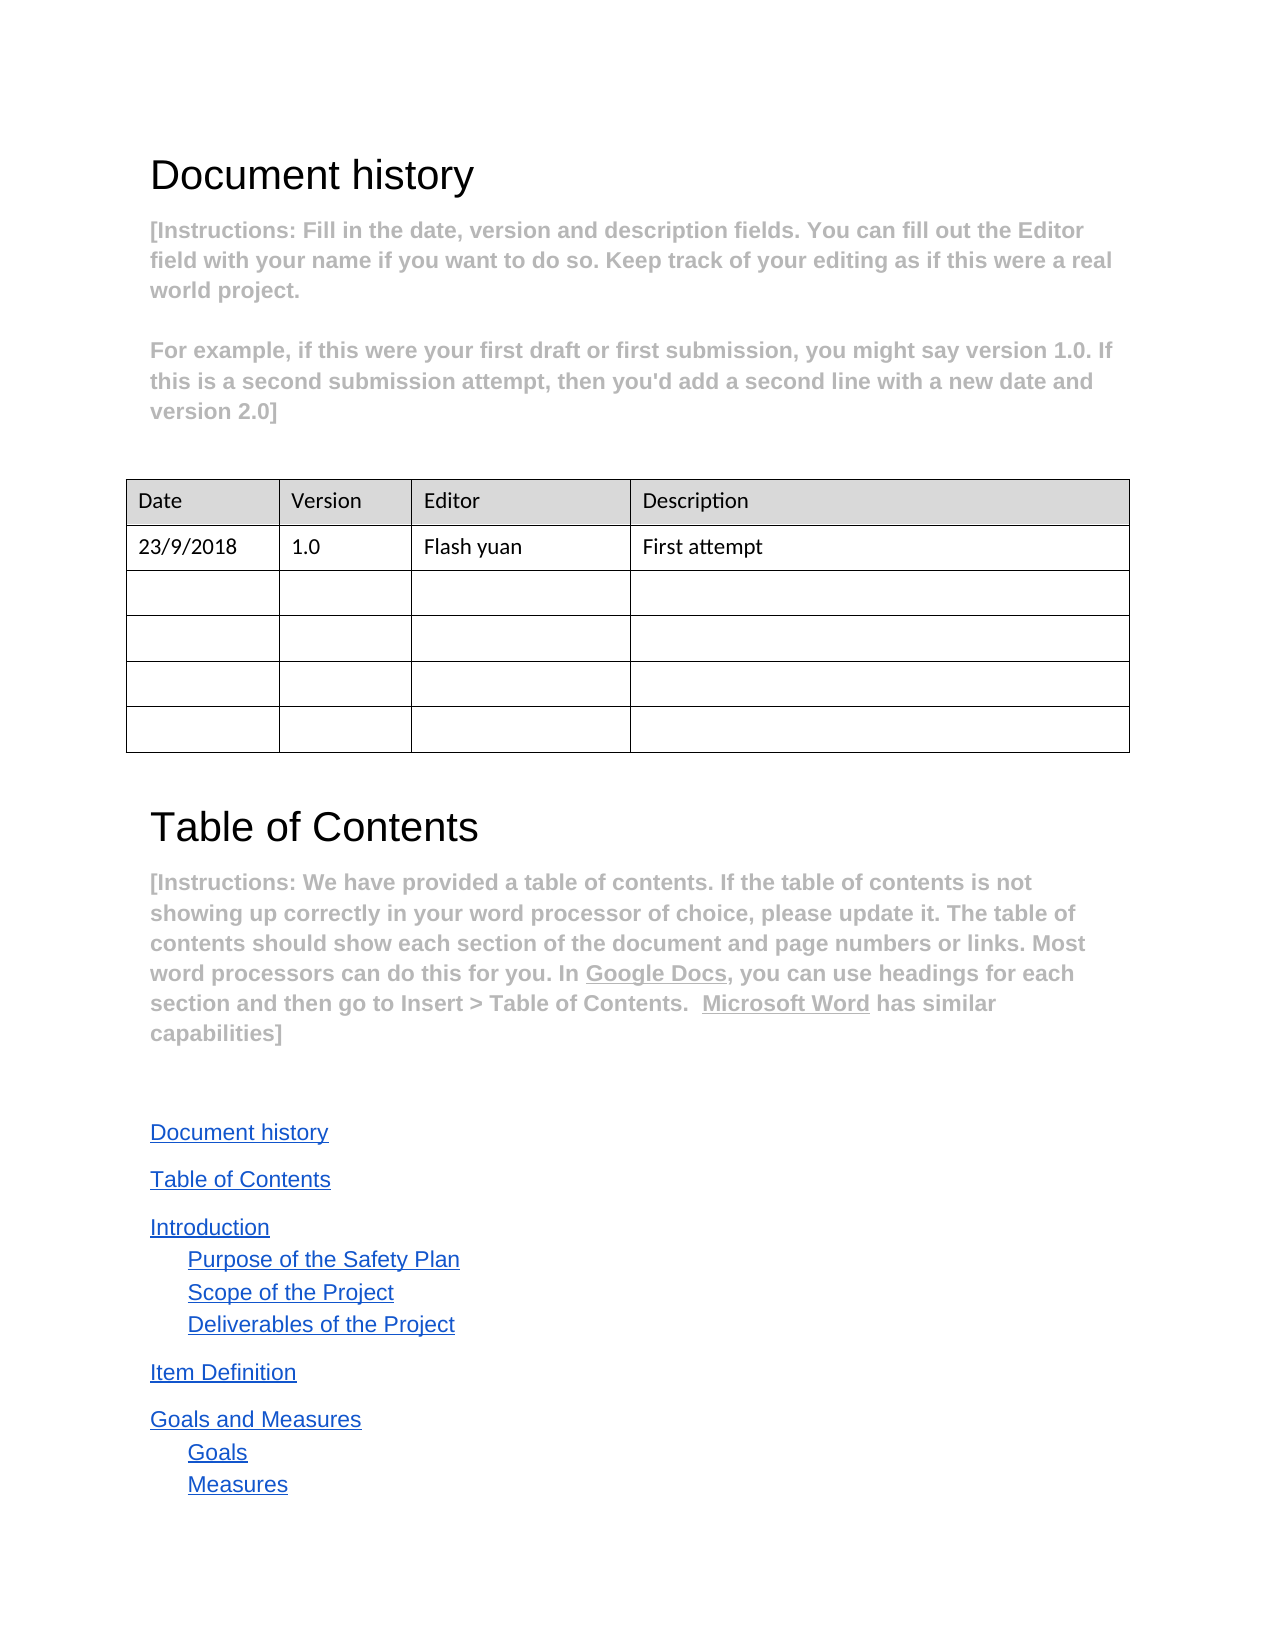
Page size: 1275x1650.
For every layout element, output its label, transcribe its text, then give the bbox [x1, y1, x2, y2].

table_cell [127, 662, 279, 706]
table_cell [631, 662, 1129, 706]
table_cell [412, 571, 630, 615]
table_header Date [127, 480, 279, 524]
subtitle Table of Contents [150, 803, 1125, 851]
text [Instructions: We have provided a table of contents. If the table of contents is not showing up correctly in your word processor of choice, please update it. The table of contents should show each section of the document and page numbers or links. Most word processors can do this for you. In Google Docs, you can use headings for each section and then go to Insert > Table of Contents. Microsoft Word has similar capabilities] [150, 869, 1125, 1047]
table_cell [280, 571, 411, 615]
table_cell [631, 571, 1129, 615]
table_cell [412, 707, 630, 752]
table_cell [127, 616, 279, 661]
table_cell [127, 707, 279, 752]
table_header Description [631, 480, 1129, 524]
table_header Version [280, 480, 411, 524]
table_cell Flash yuan [412, 526, 630, 570]
table_cell [631, 616, 1129, 661]
table_cell First attempt [631, 526, 1129, 570]
table_cell [127, 571, 279, 615]
table_cell [280, 707, 411, 752]
table_cell [280, 616, 411, 661]
table_cell 1.0 [280, 526, 411, 570]
table_header Editor [412, 480, 630, 524]
table_cell [631, 707, 1129, 752]
table_cell 23/9/2018 [127, 526, 279, 570]
text For example, if this were your first draft or first submission, you might say version 1.0. If this is a second submission attempt, then you'd add a second line with a new date and version 2.0] [150, 337, 1125, 424]
table_cell [280, 662, 411, 706]
table_cell [412, 662, 630, 706]
subtitle Document history [150, 150, 1125, 198]
text [Instructions: Fill in the date, version and description fields. You can fill out the Editor field with your name if you want to do so. Keep track of your editing as if this were a real world project. [150, 217, 1125, 303]
table_cell [412, 616, 630, 661]
